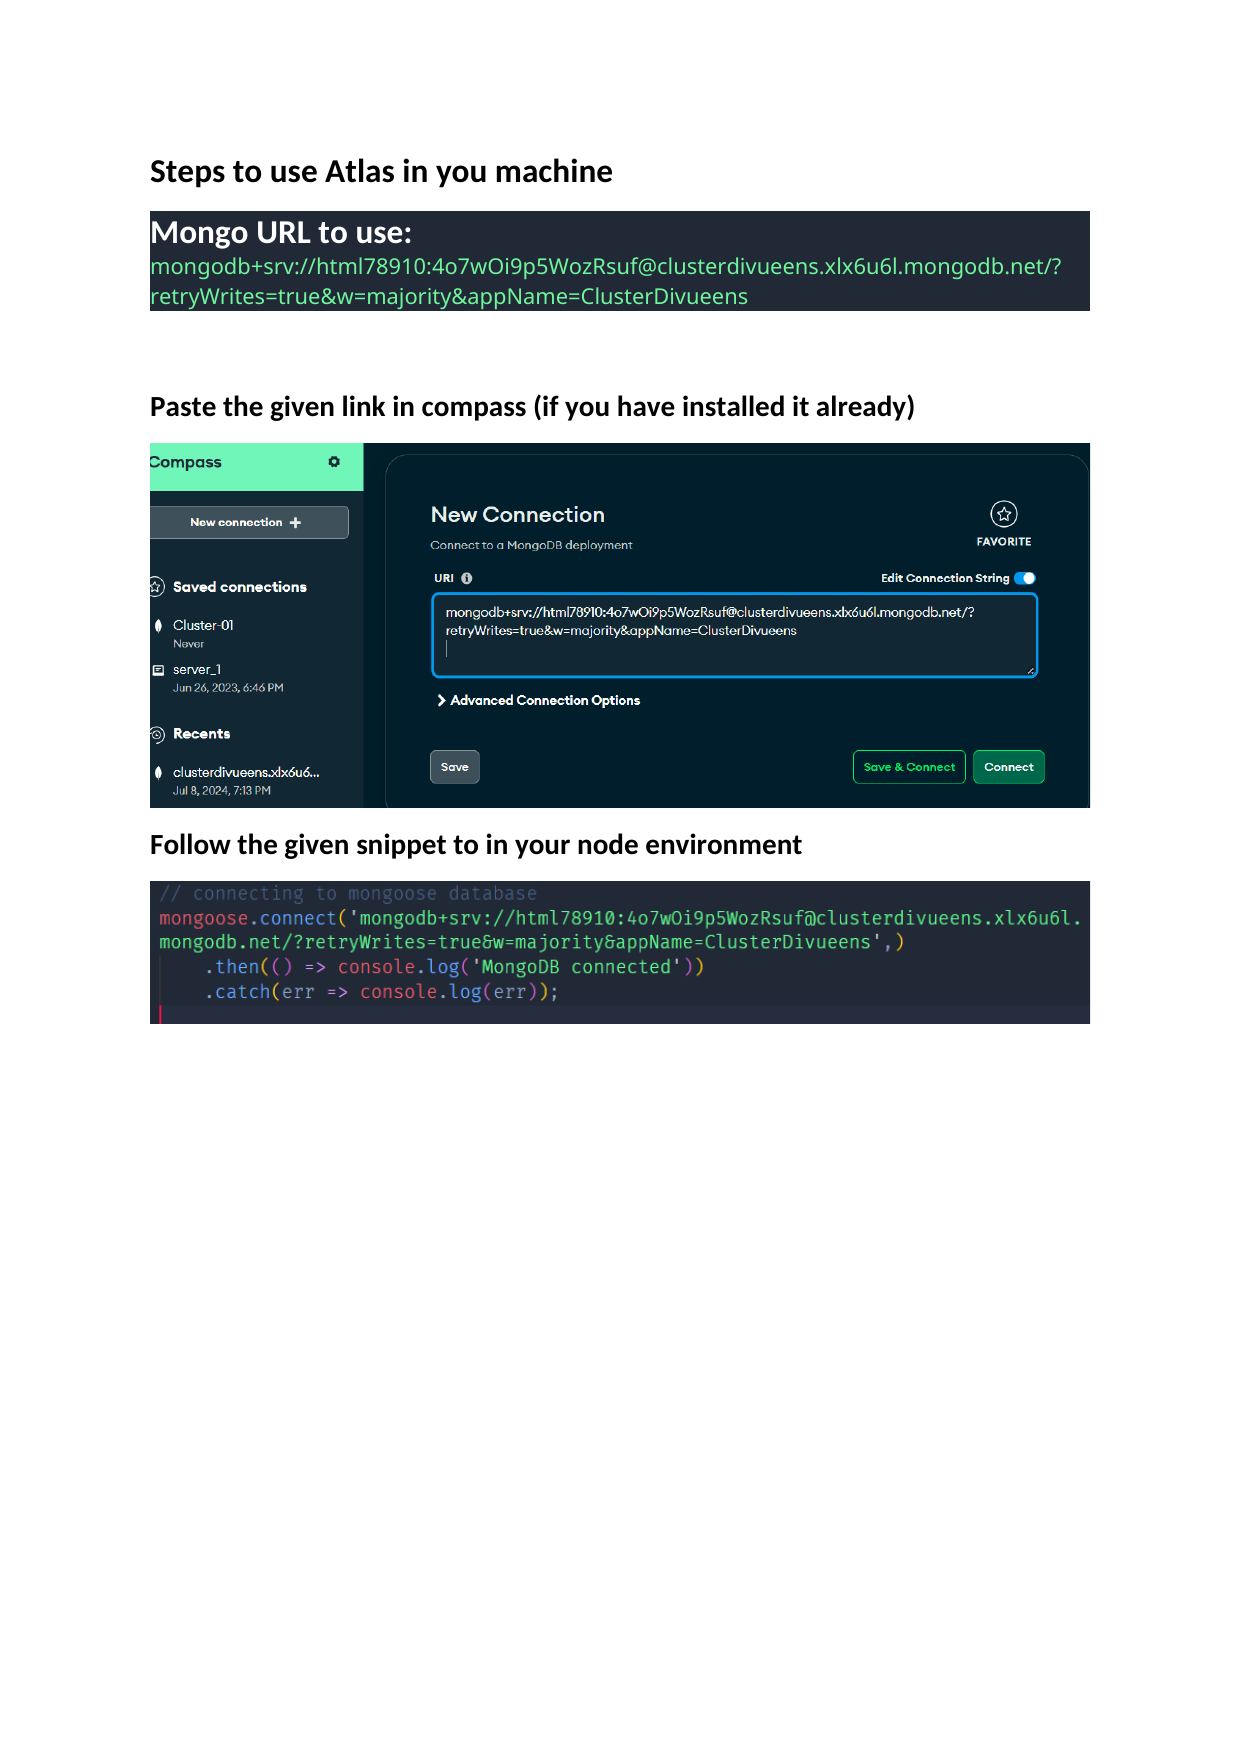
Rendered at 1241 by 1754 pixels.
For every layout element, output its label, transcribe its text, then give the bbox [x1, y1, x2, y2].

text Mongo URL to use: mongodb+srv://html78910:4o7wOi9p5WozRsuf@clusterdivueens.xlx6u6l.mongodb.net/?retryWrites=true&w=majority&appName=ClusterDivueens [150, 211, 1090, 311]
picture [150, 881, 1091, 1024]
text Paste the given link in compass (if you have installed it already) [150, 388, 1090, 424]
text Steps to use Atlas in you machine [150, 150, 1090, 191]
text Follow the given snippet to in your node environment [150, 826, 1090, 862]
picture [150, 443, 1091, 808]
